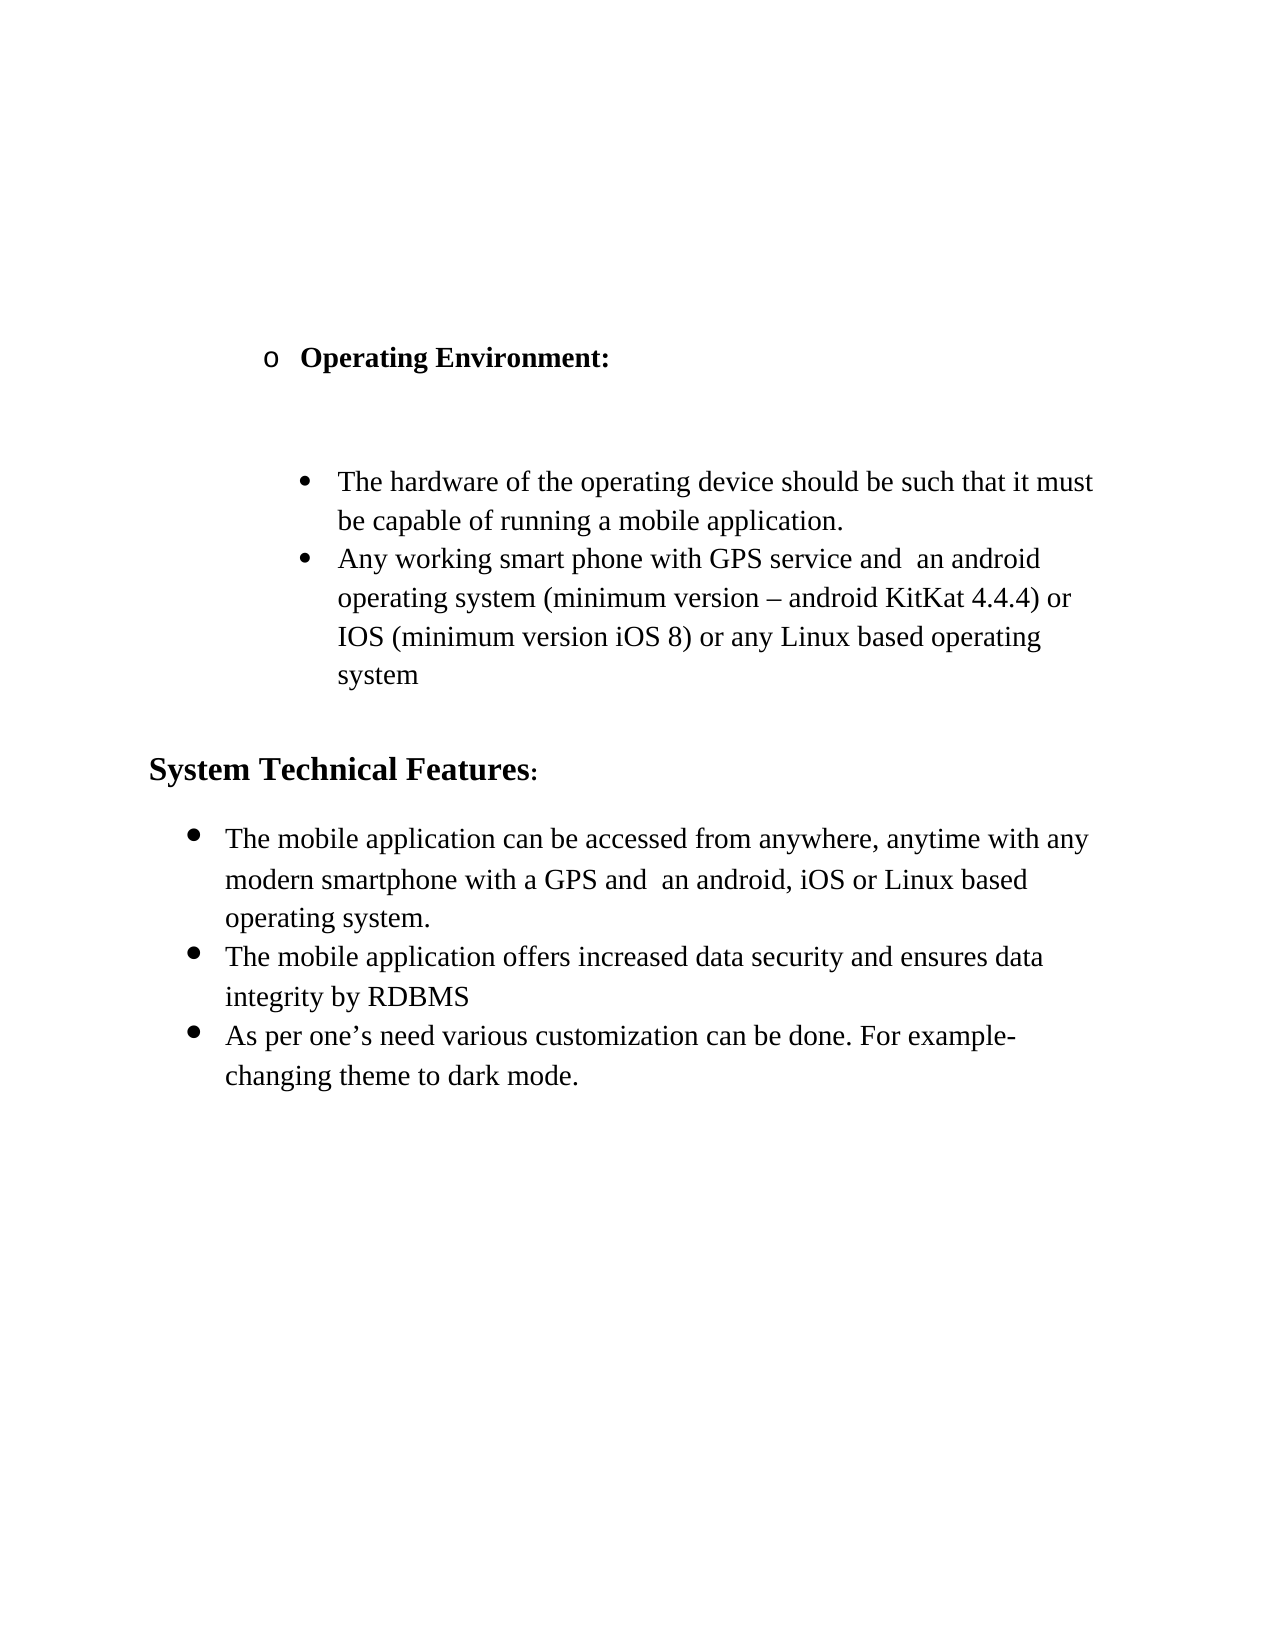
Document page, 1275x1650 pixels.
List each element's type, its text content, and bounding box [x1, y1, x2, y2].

list Any working smart phone with GPS service and an android operating system (minimum version – android KitKat 4.4.4) or IOS (minimum version iOS 8) or any Linux based operating system [300, 542, 1125, 691]
list As per one’s need various customization can be done. For example- changing theme to dark mode. [187, 1018, 1125, 1092]
list The mobile application offers increased data security and ensures data integrity by RDBMS [187, 939, 1125, 1013]
text System Technical Features: [148, 749, 1125, 788]
list The mobile application can be accessed from anywhere, anytime with any modern smartphone with a GPS and an android, iOS or Linux based operating system. [187, 822, 1125, 934]
list Operating Environment: [262, 340, 1125, 376]
list The hardware of the operating device should be such that it must be capable of running a mobile application. [300, 464, 1125, 537]
